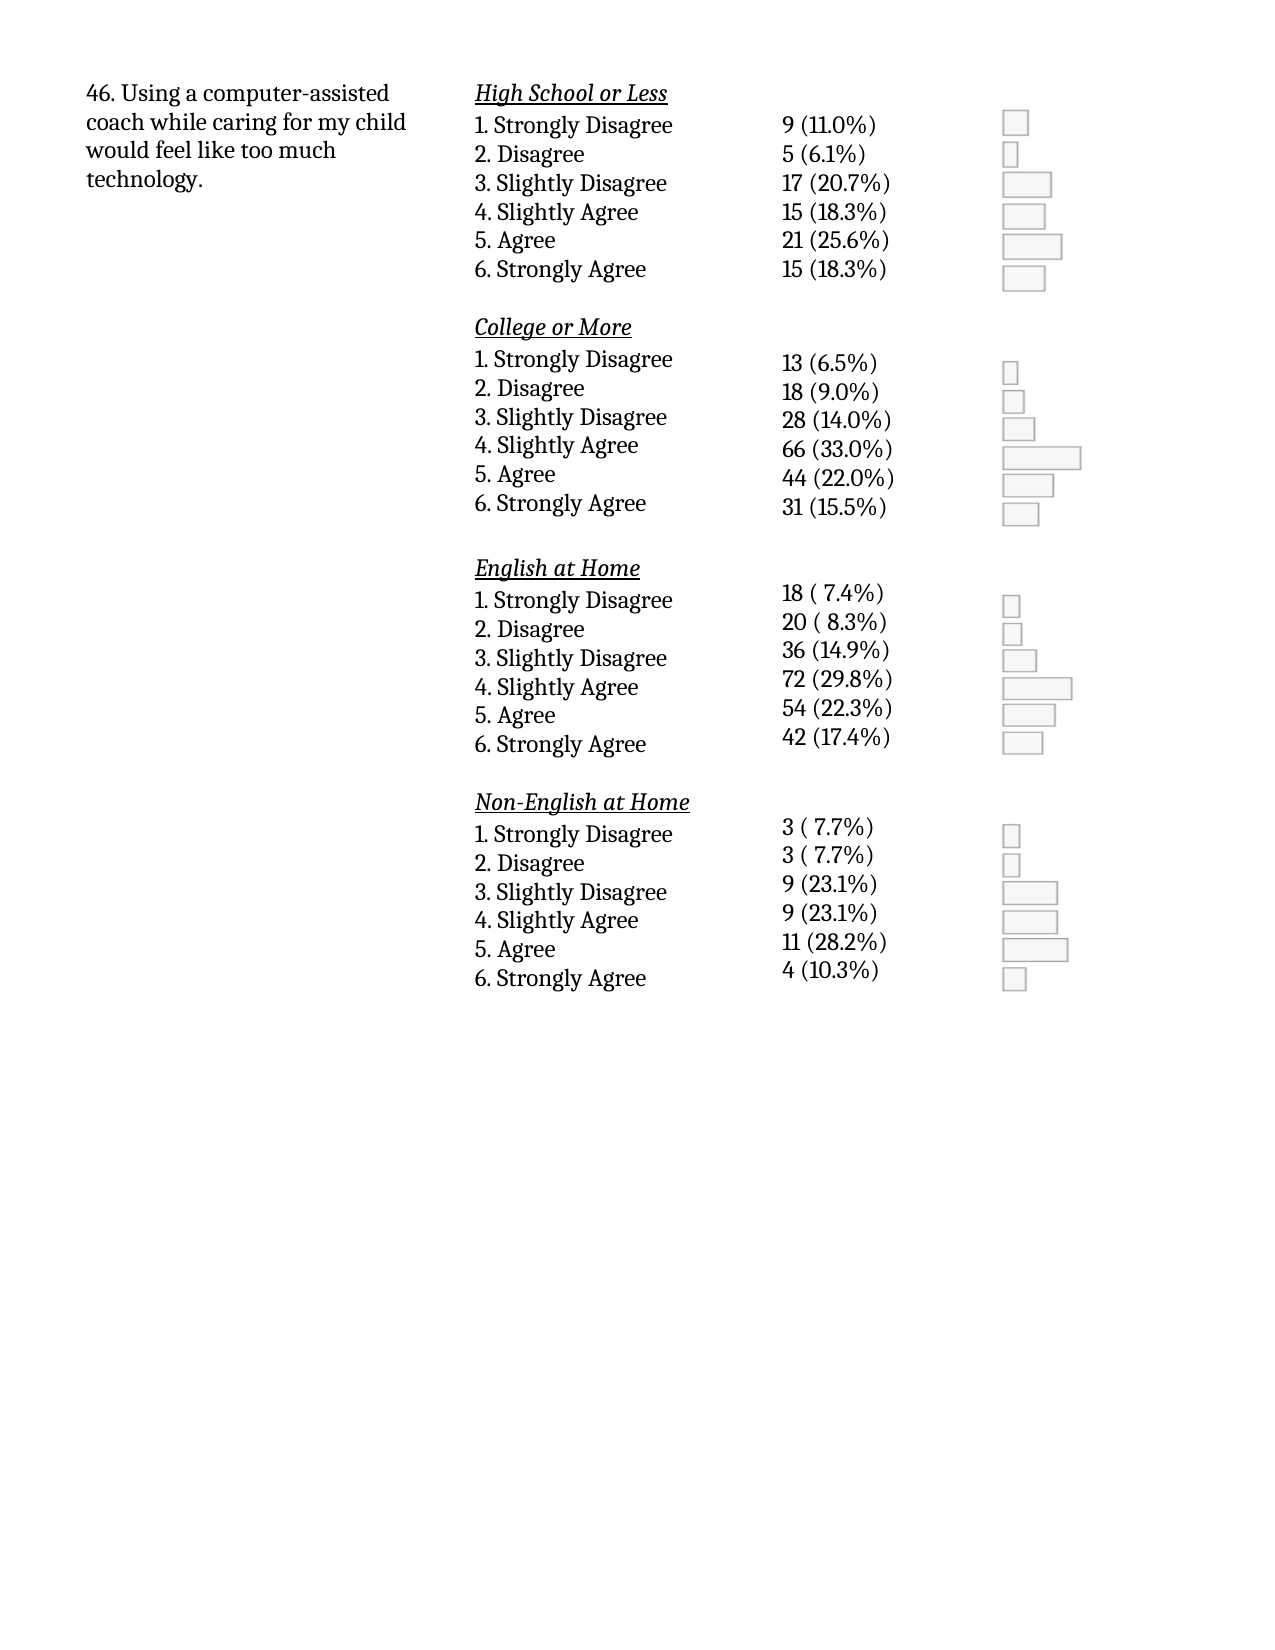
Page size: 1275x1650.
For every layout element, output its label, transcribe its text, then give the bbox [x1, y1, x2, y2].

table_header High School or Less 1. Strongly Disagree 2. Disagree 3. Slightly Disagree 4. Slightly Agree 5. Agree 6. Strongly Agree College or More 1. Strongly Disagree 2. Disagree 3. Slightly Disagree 4. Slightly Agree 5. Agree 6. Strongly Agree English at Home 1. Strongly Disagree 2. Disagree 3. Slightly Disagree 4. Slightly Agree 5. Agree 6. Strongly Agree Non-English at Home 1. Strongly Disagree 2. Disagree 3. Slightly Disagree 4. Slightly Agree 5. Agree 6. Strongly Agree [463, 75, 771, 1050]
picture [990, 818, 1082, 998]
picture [990, 103, 1076, 299]
table_header 9 (11.0%) 5 (6.1%) 17 (20.7%) 15 (18.3%) 21 (25.6%) 15 (18.3%) 13 (6.5%) 18 (9.0%) 28 (14.0%) 66 (33.0%) 44 (22.0%) 31 (15.5%) 18 ( 7.4%) 20 ( 8.3%) 36 (14.9%) 72 (29.8%) 54 (22.3%) 42 (17.4%) 3 ( 7.7%) 3 ( 7.7%) 9 (23.1%) 9 (23.1%) 11 (28.2%) 4 (10.3%) [771, 75, 979, 1050]
picture [990, 355, 1094, 533]
table_header 46. Using a computer-assisted coach while caring for my child would feel like too much technology. [75, 75, 463, 1050]
picture [990, 590, 1086, 761]
table_header [979, 75, 1200, 1050]
